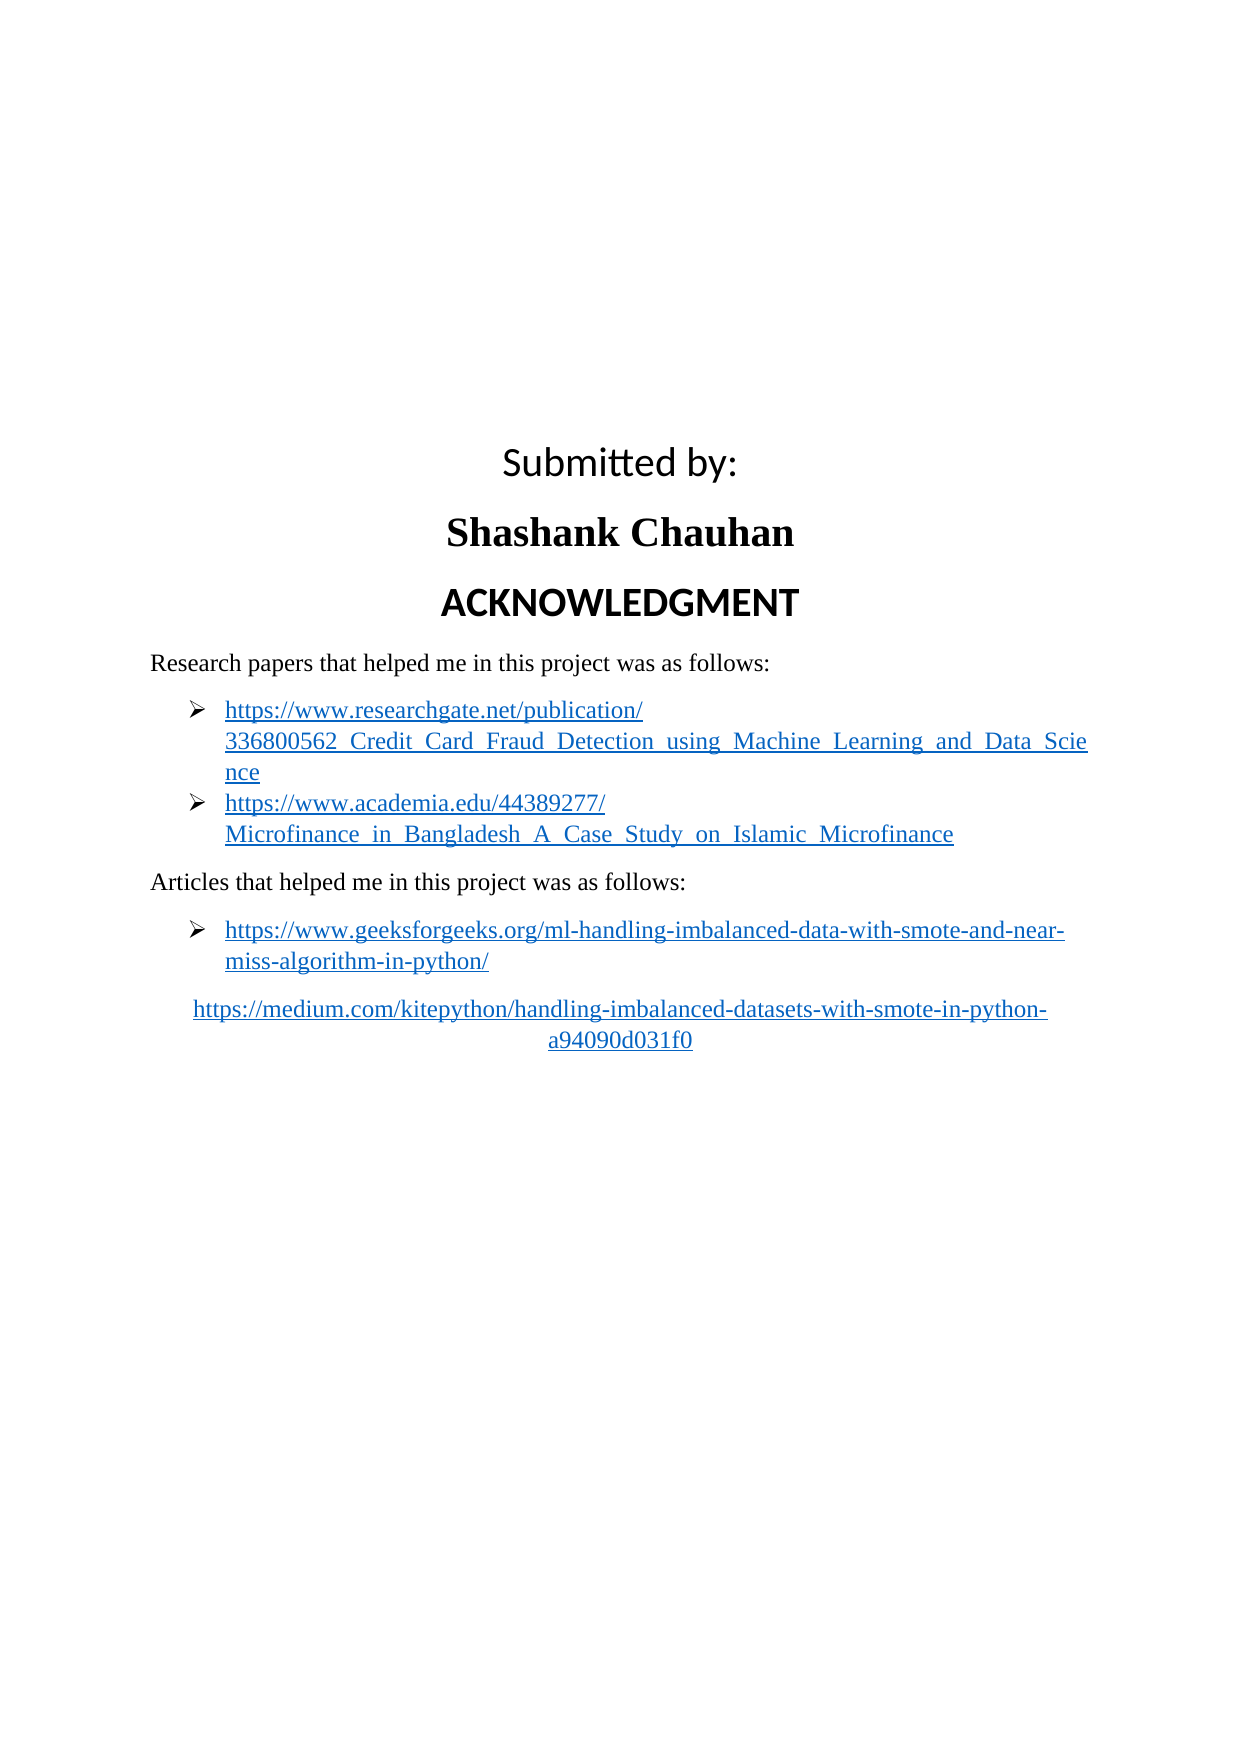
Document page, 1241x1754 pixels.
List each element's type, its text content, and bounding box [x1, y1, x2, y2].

text Submitted by: [150, 436, 1090, 487]
text https://medium.com/kitepython/handling-imbalanced-datasets-with-smote-in-python-a94090d031f0 [150, 994, 1090, 1053]
text Shashank Chauhan [150, 508, 1090, 556]
list https://www.academia.edu/44389277/Microfinance_in_Bangladesh_A_Case_Study_on_Islamic_Microfinance [187, 788, 1090, 848]
text Articles that helped me in this project was as follows: [150, 867, 1090, 896]
list https://www.researchgate.net/publication/336800562_Credit_Card_Fraud_Detection_using_Machine_Learning_and_Data_Science [187, 695, 1090, 786]
text Research papers that helped me in this project was as follows: [150, 648, 1090, 676]
text ACKNOWLEDGMENT [150, 576, 1090, 627]
list https://www.geeksforgeeks.org/ml-handling-imbalanced-data-with-smote-and-near-miss-algorithm-in-python/ [187, 915, 1090, 975]
